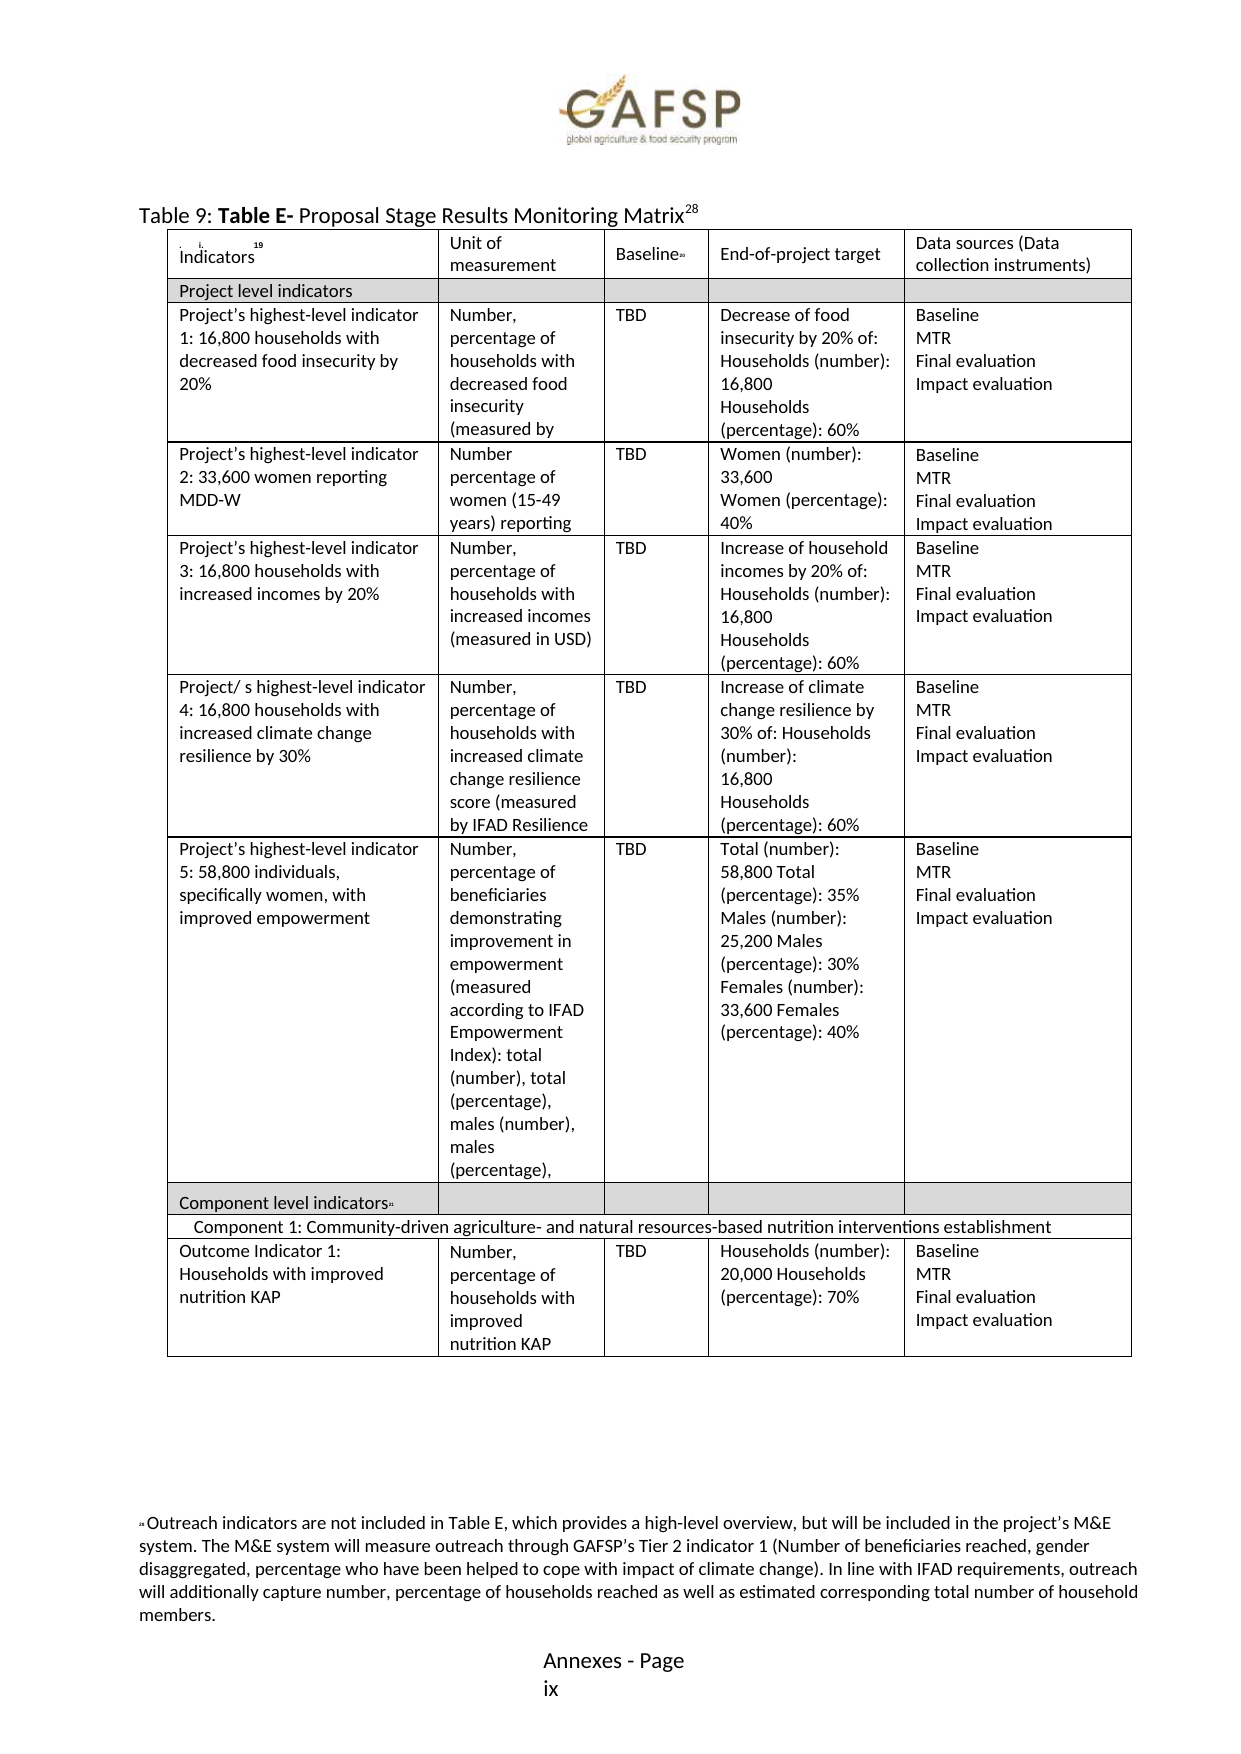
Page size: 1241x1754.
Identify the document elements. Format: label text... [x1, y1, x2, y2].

table_header Baseline20 [605, 230, 708, 277]
table_cell Component level indicators21 [168, 1183, 438, 1214]
table_cell Component 1: Community-driven agriculture- and natural resources-based nutrition interventions establishment [168, 1215, 1131, 1238]
table_cell TBD [605, 675, 708, 836]
table_cell Number, percentage of households with decreased food insecurity (measured by FIES) [439, 303, 604, 441]
table_cell Baseline MTR Final evaluation Impact evaluation [905, 536, 1131, 674]
table_header Unit of measurement [439, 230, 604, 277]
table_cell TBD [605, 443, 708, 535]
table_cell Project/ s highest-level indicator 4: 16,800 households with increased climate change resilience by 30% [168, 675, 438, 836]
table_cell Project’s highest-level indicator 1: 16,800 households with decreased food insecurity by 20% [168, 303, 438, 441]
table_cell [709, 279, 904, 302]
table_cell [605, 279, 708, 302]
table_cell Baseline MTR Final evaluation Impact evaluation [905, 1239, 1131, 1356]
table_cell [439, 279, 604, 302]
table_cell [905, 279, 1131, 302]
table_header Data sources (Data collection instruments) [905, 230, 1131, 277]
table_cell Increase of climate change resilience by 30% of: Households (number): 16,800 Households (percentage): 60% [709, 675, 904, 836]
table_header End-of-project target [709, 230, 904, 277]
table_cell Increase of household incomes by 20% of: Households (number): 16,800 Households (percentage): 60% [709, 536, 904, 674]
table_cell Project’s highest-level indicator 5: 58,800 individuals, specifically women, with improved empowerment [168, 838, 438, 1182]
table_header . i. 19 Indicators [168, 230, 438, 277]
table_cell Baseline MTR Final evaluation Impact evaluation [905, 675, 1131, 836]
table_cell Number, percentage of beneficiaries demonstrating improvement in empowerment (measured according to IFAD Empowerment Index): total (number), total (percentage), males (number), males (percentage), females (number), females (percentage) [439, 838, 604, 1182]
table_cell Households (number): 20,000 Households (percentage): 70% [709, 1239, 904, 1356]
table_cell TBD [605, 1239, 708, 1356]
table_cell Baseline MTR Final evaluation Impact evaluation [905, 443, 1131, 535]
table_cell Decrease of food insecurity by 20% of: Households (number): 16,800 Households (percentage): 60% [709, 303, 904, 441]
picture [558, 74, 741, 145]
table_cell TBD [605, 838, 708, 1182]
table_cell Number, percentage of households with increased incomes (measured in USD) [439, 536, 604, 674]
table_cell [605, 1183, 708, 1214]
table_cell Project level indicators [168, 279, 438, 302]
table_cell Women (number): 33,600 Women (percentage): 40% [709, 443, 904, 535]
table_cell Number, percentage of households with improved nutrition KAP [439, 1239, 604, 1356]
text 28 Outreach indicators are not included in Table E, which provides a high-level overview, but will be included in the project’s M&E system. The M&E system will measure outreach through GAFSP’s Tier 2 indicator 1 (Number of beneficiaries reached, gender disaggregated, percentage who have been helped to cope with impact of climate change). In line with IFAD requirements, outreach will additionally capture number, percentage of households reached as well as estimated corresponding total number of household members. [139, 1511, 1160, 1626]
table_cell [709, 1183, 904, 1214]
table_cell Project’s highest-level indicator 3: 16,800 households with increased incomes by 20% [168, 536, 438, 674]
table_cell Baseline MTR Final evaluation Impact evaluation [905, 303, 1131, 441]
table_cell Baseline MTR Final evaluation Impact evaluation [905, 838, 1131, 1182]
table_cell Number percentage of women (15-49 years) reporting MDD-W [439, 443, 604, 535]
table_cell Project’s highest-level indicator 2: 33,600 women reporting MDD-W [168, 443, 438, 535]
table_cell TBD [605, 303, 708, 441]
table_cell Total (number): 58,800 Total (percentage): 35% Males (number): 25,200 Males (percentage): 30% Females (number): 33,600 Females (percentage): 40% [709, 838, 904, 1182]
table_cell [905, 1183, 1131, 1214]
table_cell Number, percentage of households with increased climate change resilience score (measured by IFAD Resilience Scorecard) [439, 675, 604, 836]
table_cell Outcome Indicator 1: Households with improved nutrition KAP [168, 1239, 438, 1356]
table_cell TBD [605, 536, 708, 674]
text Table 9: Table E- Proposal Stage Results Monitoring Matrix28 [139, 201, 1160, 229]
table_cell [439, 1183, 604, 1214]
